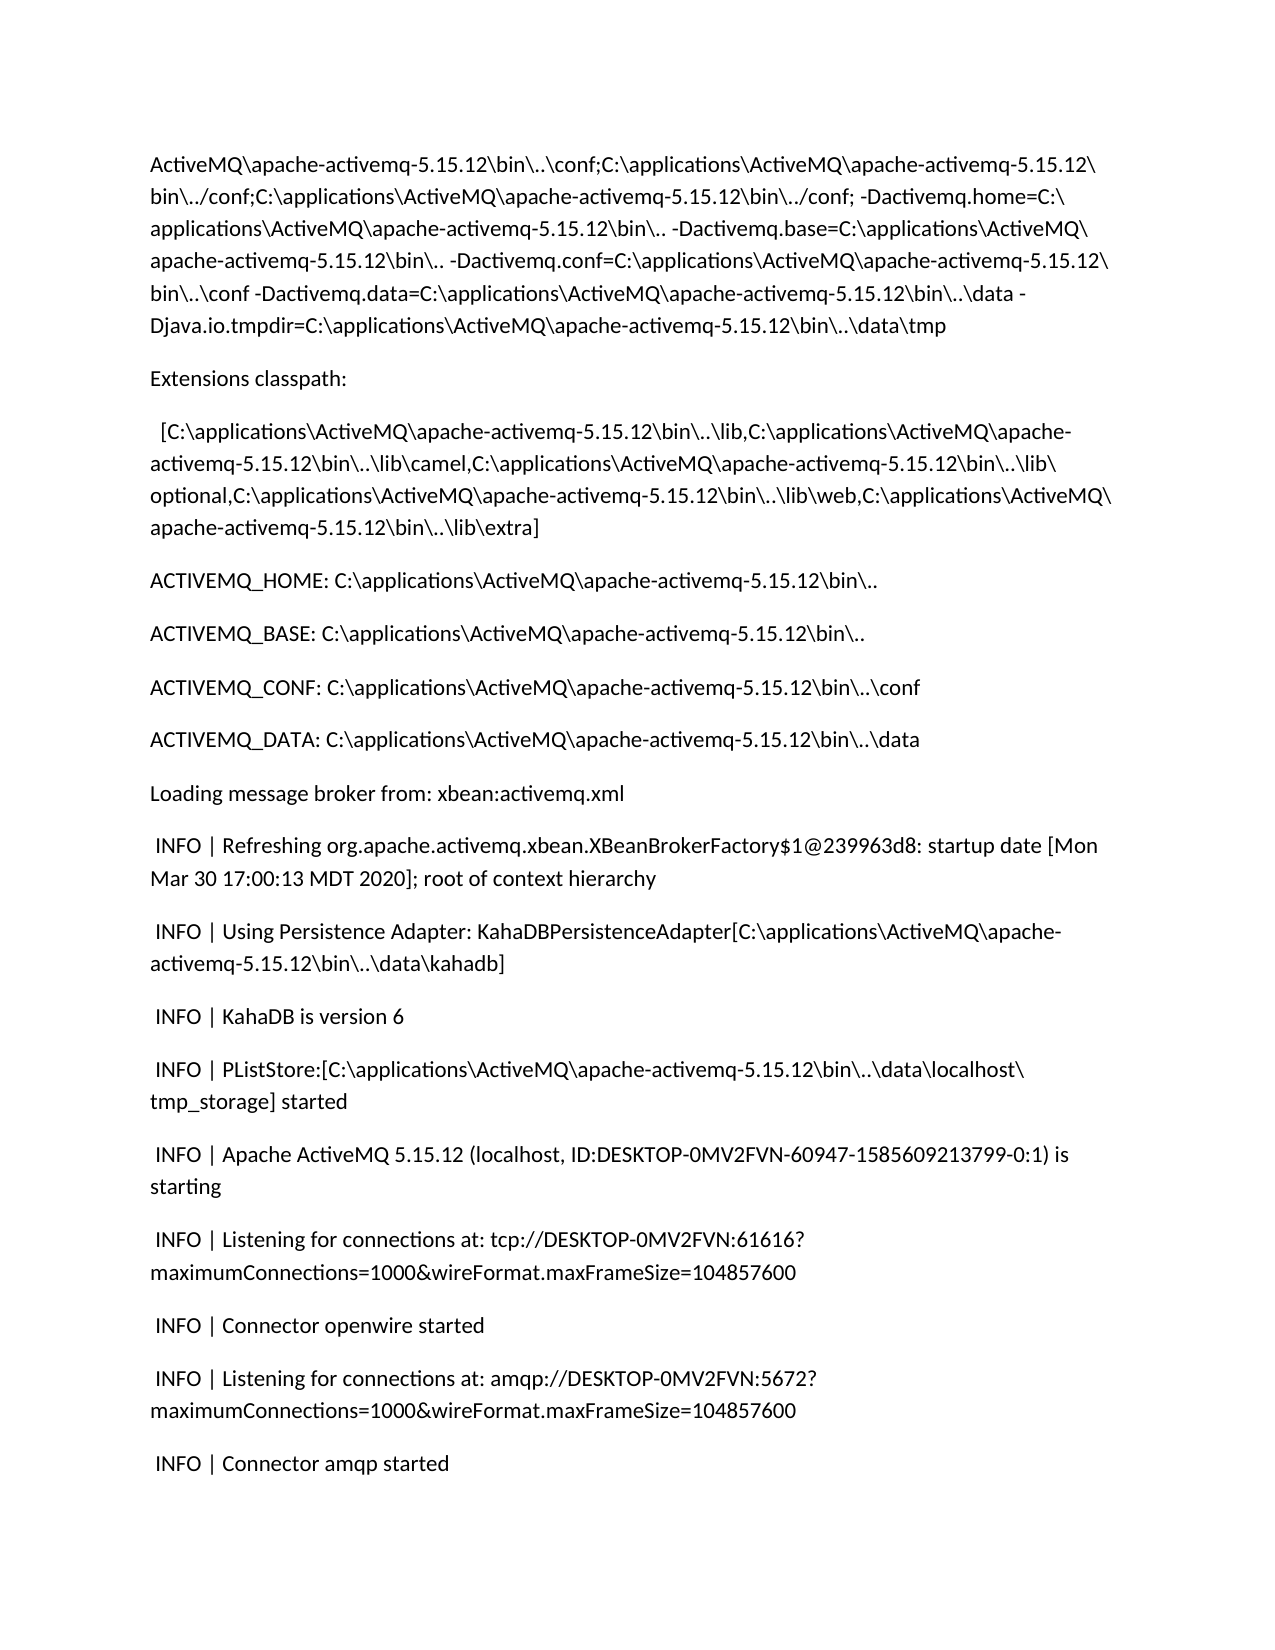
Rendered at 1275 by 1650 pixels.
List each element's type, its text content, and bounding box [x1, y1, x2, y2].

text INFO | Refreshing org.apache.activemq.xbean.XBeanBrokerFactory$1@239963d8: startup date [Mon Mar 30 17:00:13 MDT 2020]; root of context hierarchy [150, 832, 1125, 892]
text INFO | Listening for connections at: amqp://DESKTOP-0MV2FVN:5672?maximumConnections=1000&wireFormat.maxFrameSize=104857600 [150, 1364, 1125, 1424]
text INFO | PListStore:[C:\applications\ActiveMQ\apache-activemq-5.15.12\bin\..\data\localhost\tmp_storage] started [150, 1055, 1125, 1115]
text INFO | KahaDB is version 6 [150, 1002, 1125, 1030]
text INFO | Connector amqp started [150, 1449, 1125, 1477]
text INFO | Connector openwire started [150, 1311, 1125, 1339]
text ACTIVEMQ_DATA: C:\applications\ActiveMQ\apache-activemq-5.15.12\bin\..\data [150, 726, 1125, 754]
text Extensions classpath: [150, 364, 1125, 392]
text ACTIVEMQ_CONF: C:\applications\ActiveMQ\apache-activemq-5.15.12\bin\..\conf [150, 673, 1125, 701]
text Loading message broker from: xbean:activemq.xml [150, 779, 1125, 807]
text INFO | Listening for connections at: tcp://DESKTOP-0MV2FVN:61616?maximumConnections=1000&wireFormat.maxFrameSize=104857600 [150, 1226, 1125, 1286]
text INFO | Using Persistence Adapter: KahaDBPersistenceAdapter[C:\applications\ActiveMQ\apache-activemq-5.15.12\bin\..\data\kahadb] [150, 917, 1125, 977]
text [C:\applications\ActiveMQ\apache-activemq-5.15.12\bin\..\lib,C:\applications\ActiveMQ\apache-activemq-5.15.12\bin\..\lib\camel,C:\applications\ActiveMQ\apache-activemq-5.15.12\bin\..\lib\optional,C:\applications\ActiveMQ\apache-activemq-5.15.12\bin\..\lib\web,C:\applications\ActiveMQ\apache-activemq-5.15.12\bin\..\lib\extra] [150, 417, 1125, 542]
text ACTIVEMQ_HOME: C:\applications\ActiveMQ\apache-activemq-5.15.12\bin\.. [150, 567, 1125, 594]
text ACTIVEMQ_BASE: C:\applications\ActiveMQ\apache-activemq-5.15.12\bin\.. [150, 619, 1125, 648]
text INFO | Apache ActiveMQ 5.15.12 (localhost, ID:DESKTOP-0MV2FVN-60947-1585609213799-0:1) is starting [150, 1140, 1125, 1201]
